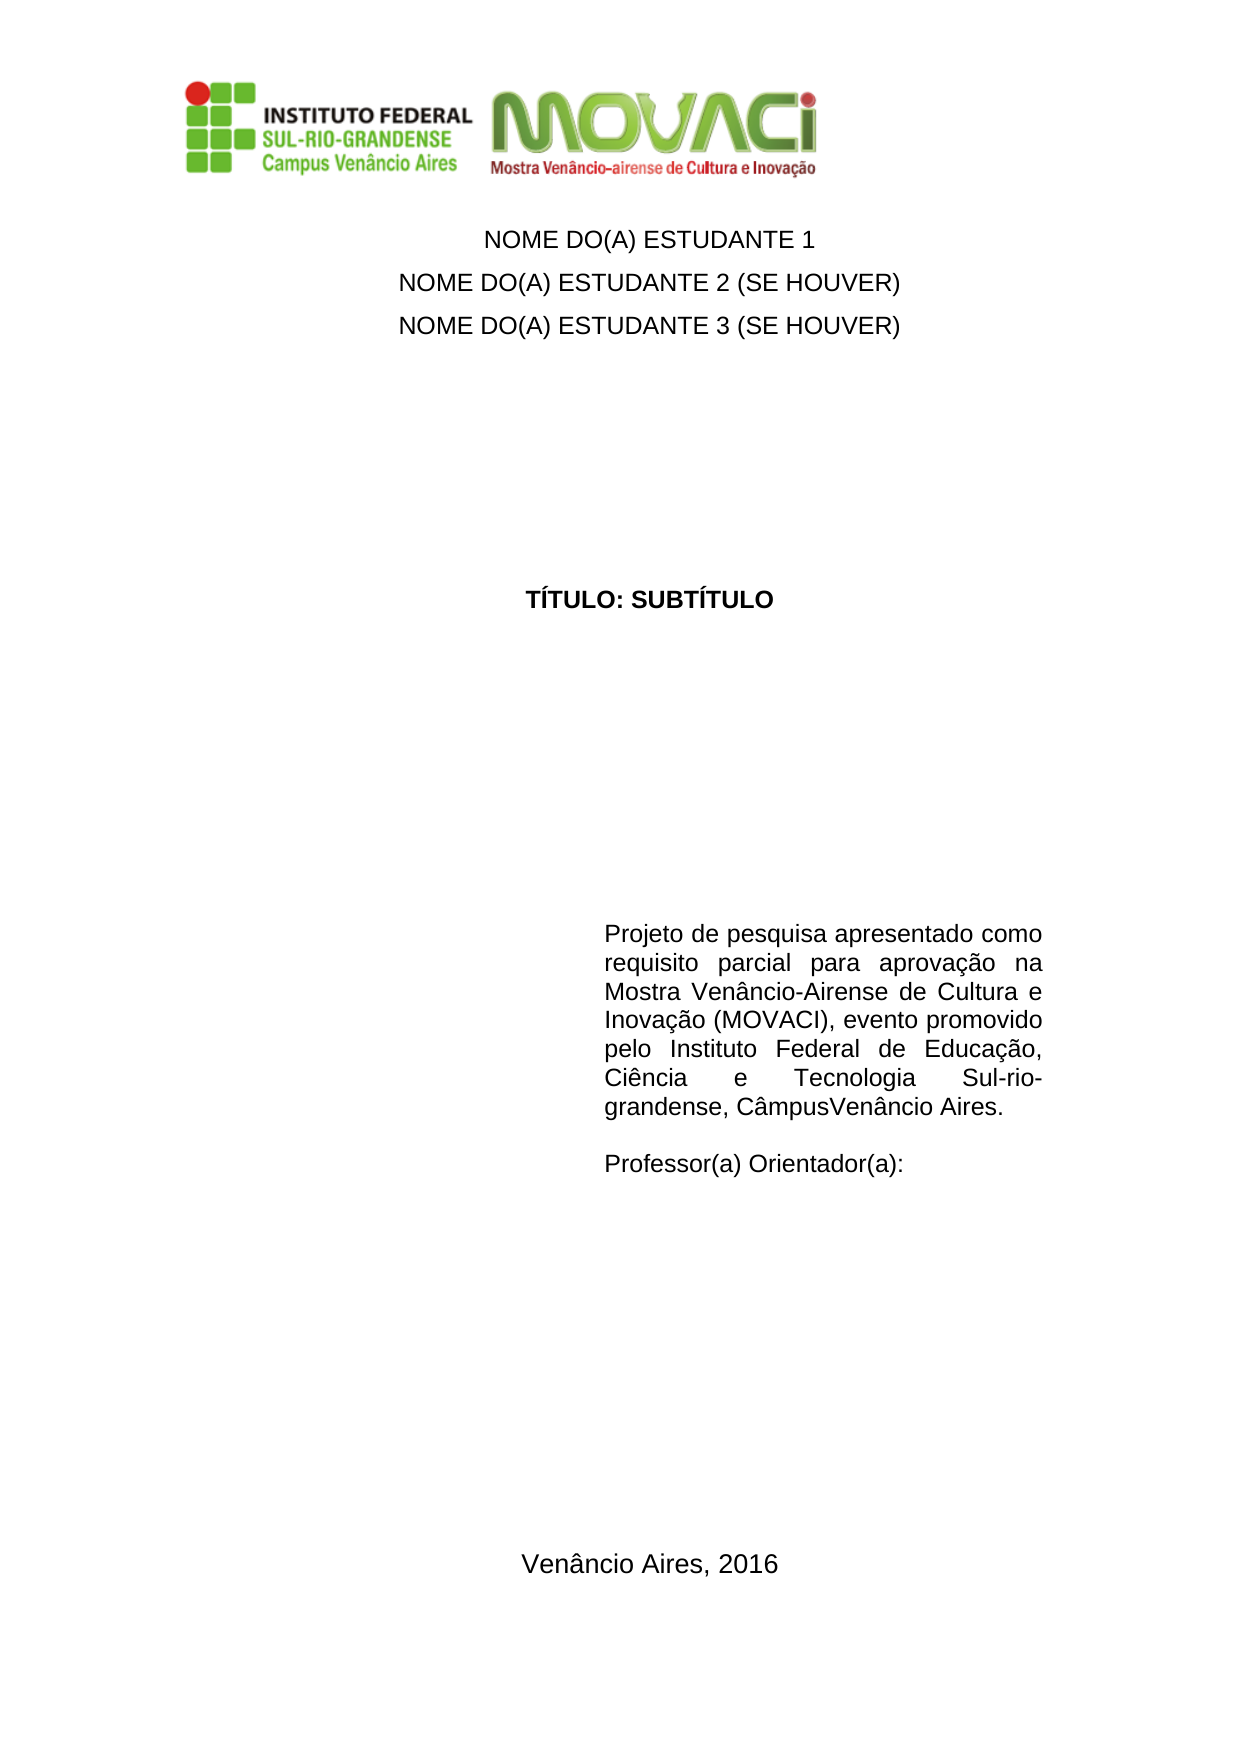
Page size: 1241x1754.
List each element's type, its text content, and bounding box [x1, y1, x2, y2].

text NOME DO(A) ESTUDANTE 3 (SE HOUVER) [177, 311, 1122, 340]
text TÍTULO: SUBTÍTULO [177, 585, 1122, 613]
text NOME DO(A) ESTUDANTE 1 [177, 225, 1122, 253]
picture [177, 73, 821, 182]
text NOME DO(A) ESTUDANTE 2 (SE HOUVER) [177, 268, 1122, 297]
text Venâncio Aires, 2016 [177, 1548, 1122, 1579]
